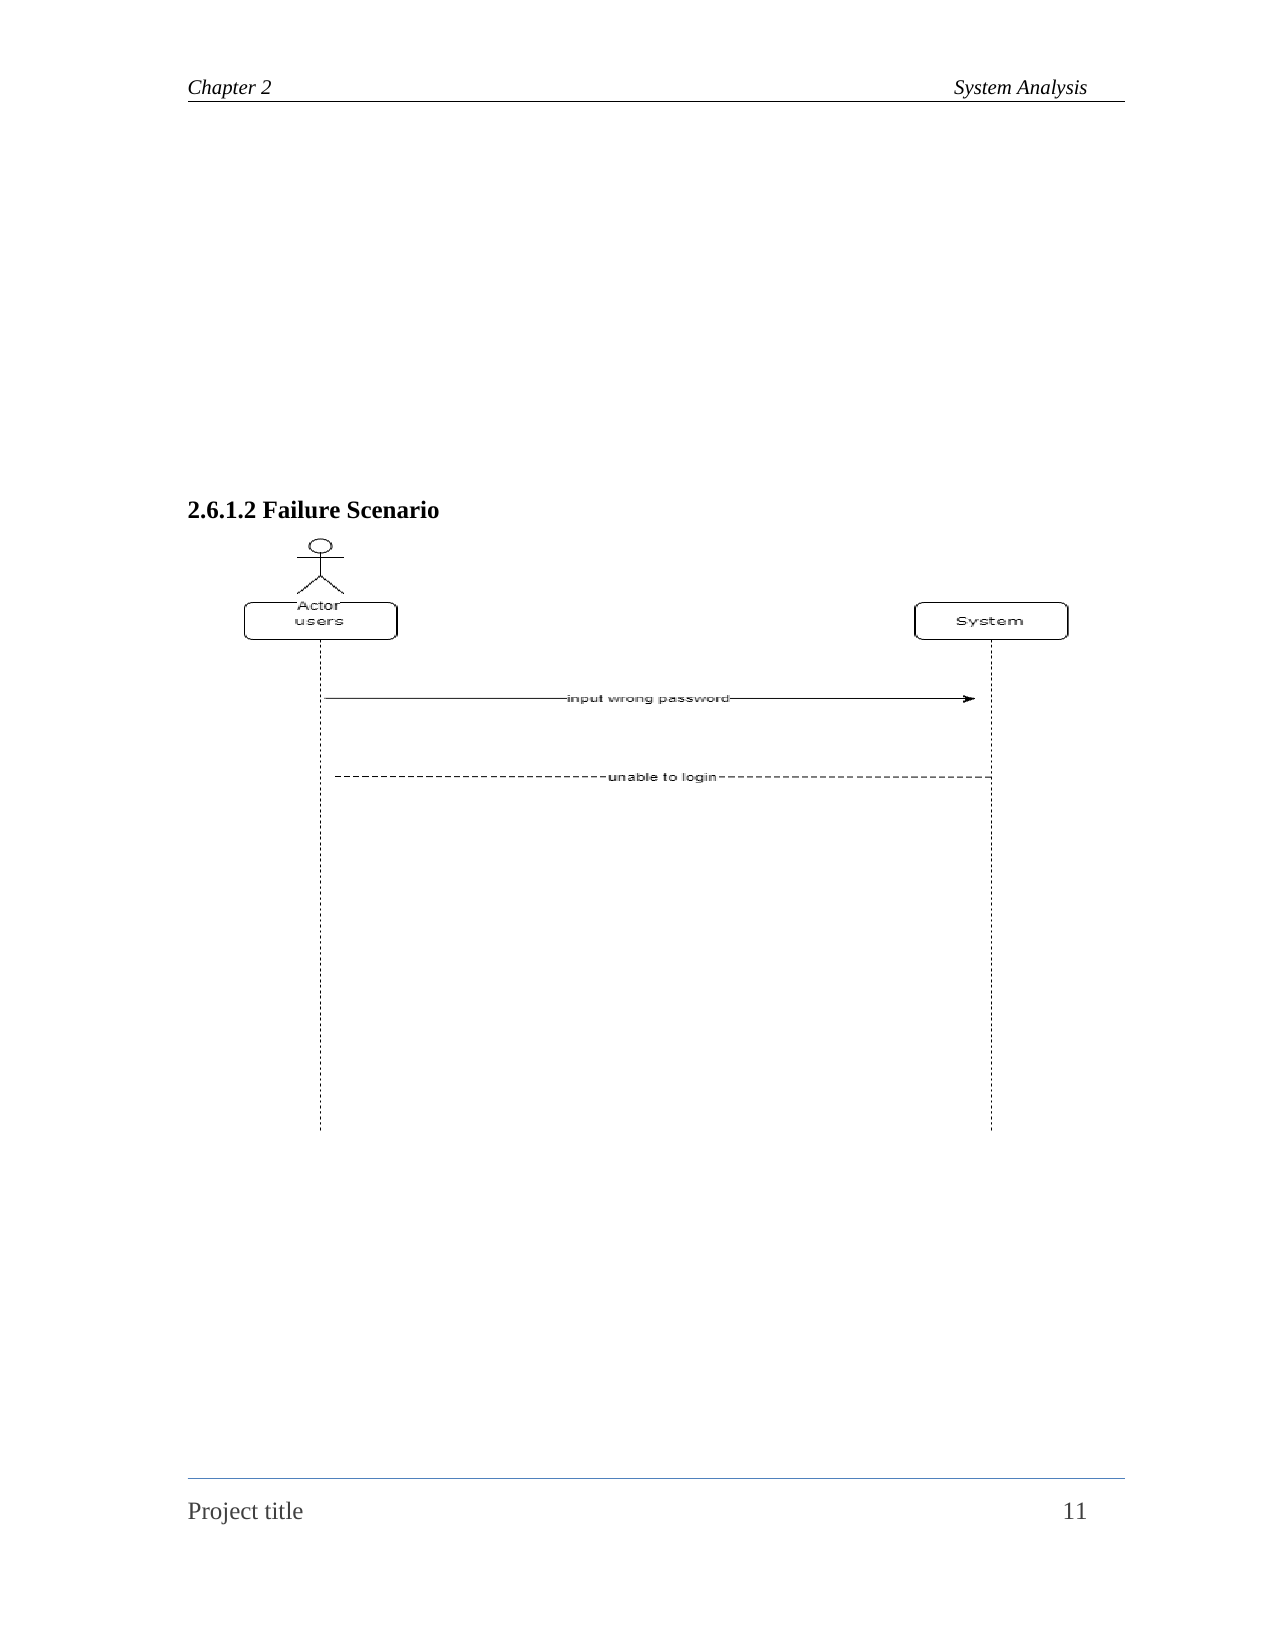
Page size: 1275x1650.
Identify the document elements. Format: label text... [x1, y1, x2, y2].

text 2.6.1.2 Failure Scenario [187, 495, 1125, 524]
picture [244, 538, 1069, 1133]
